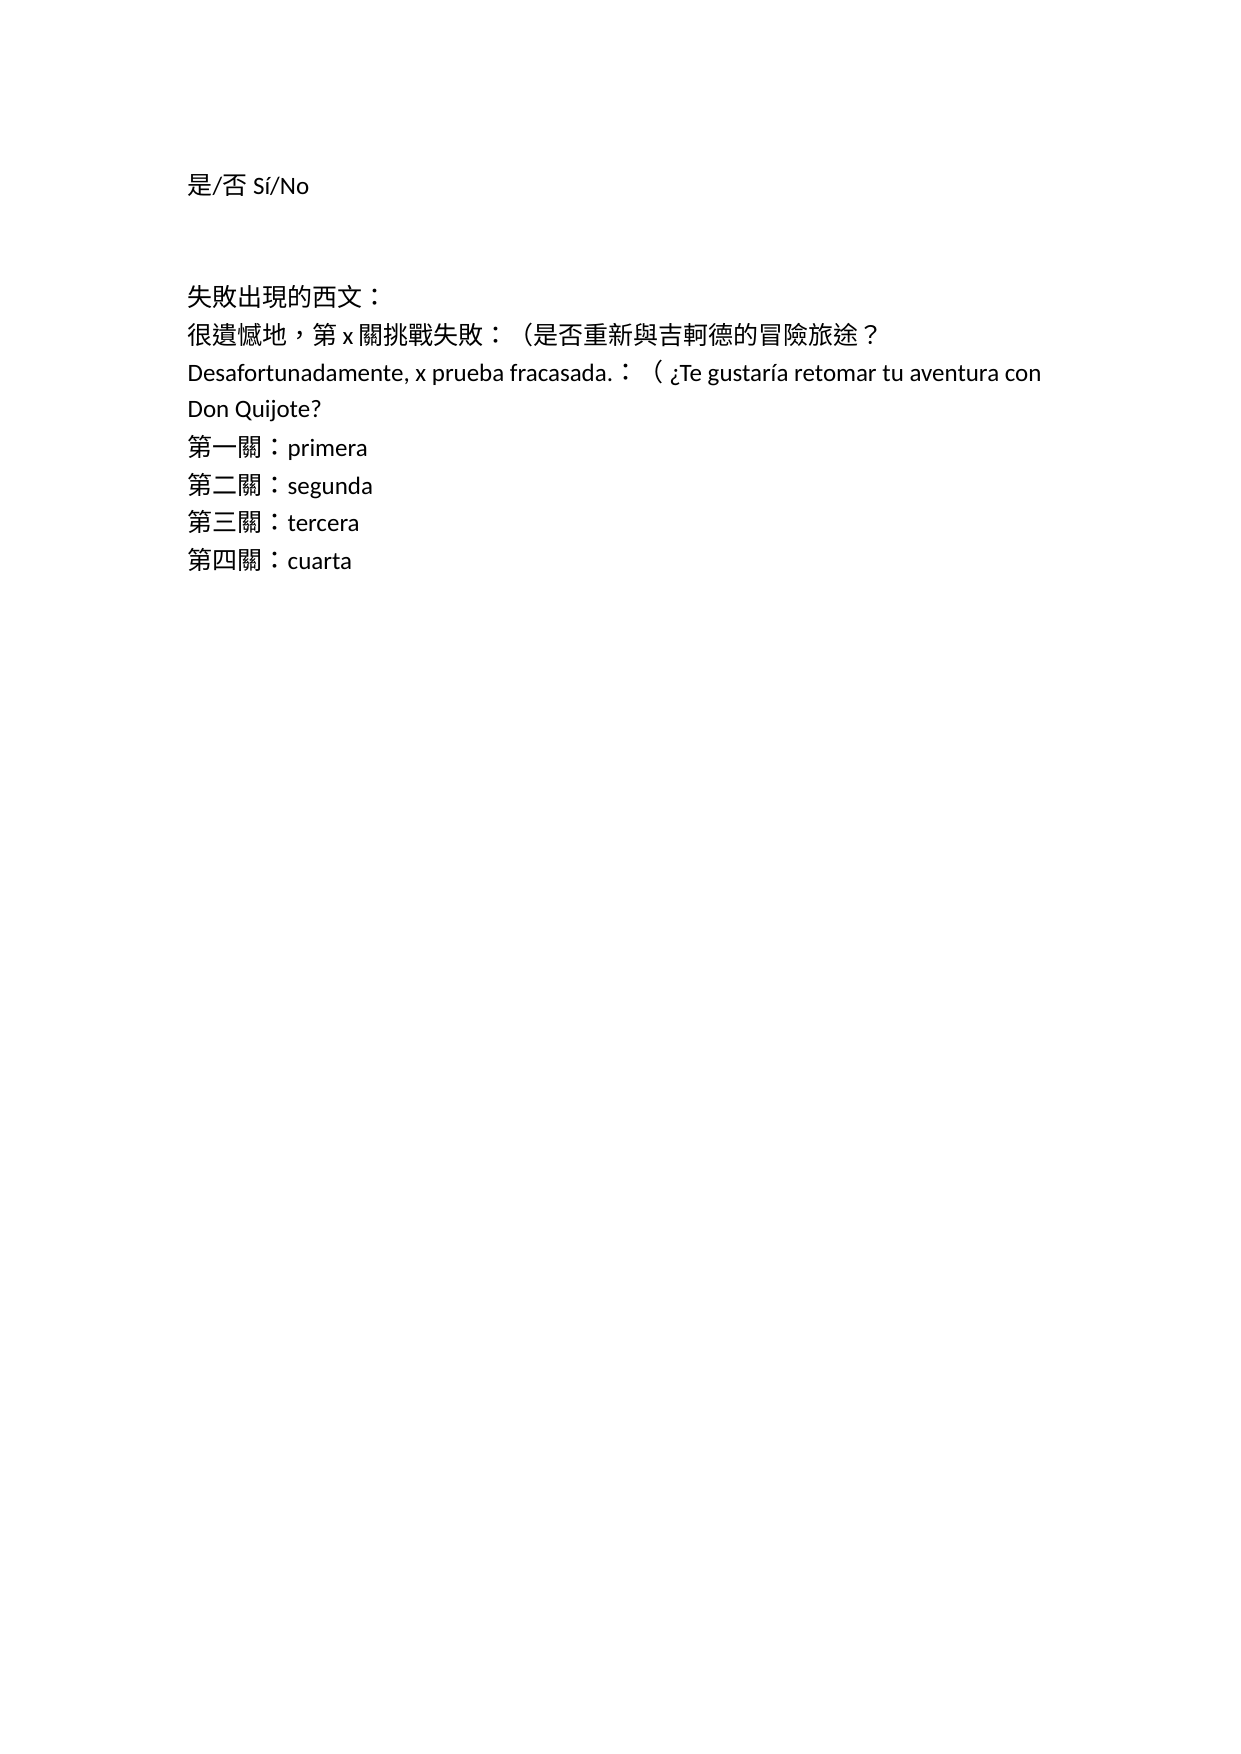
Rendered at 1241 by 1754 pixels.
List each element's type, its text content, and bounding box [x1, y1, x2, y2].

text 第一關：primera [187, 427, 1053, 464]
text 第三關：tercera [187, 502, 1053, 539]
text 失敗出現的西文： [187, 277, 1053, 314]
text 是/否 Sí/No [187, 164, 1053, 202]
text 很遺憾地，第x關挑戰失敗：（是否重新與吉軻德的冒險旅途？ [187, 314, 1053, 352]
text Desafortunadamente, x prueba fracasada.：（ ¿Te gustaría retomar tu aventura con Don Quijote? [187, 352, 1053, 427]
text 第二關：segunda [187, 464, 1053, 502]
text 第四關：cuarta [187, 539, 1053, 577]
